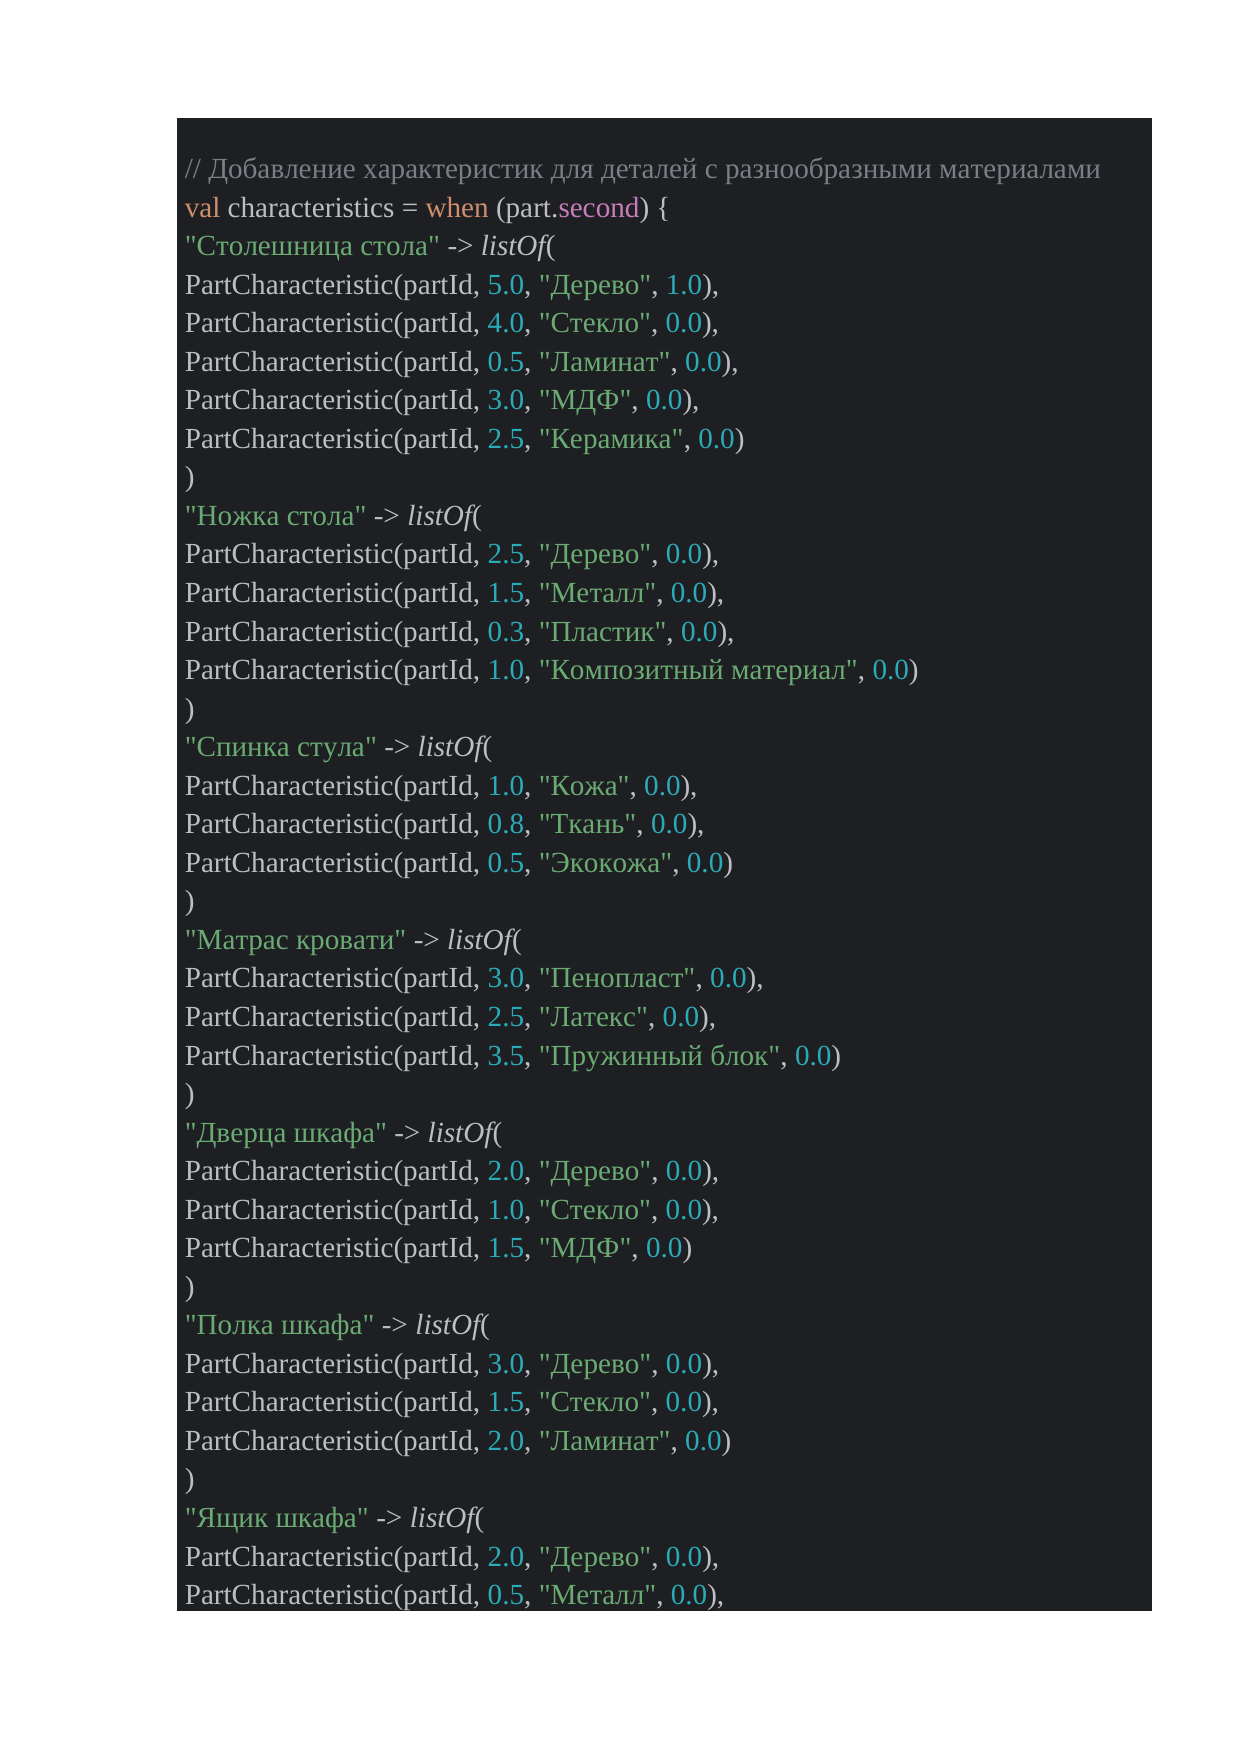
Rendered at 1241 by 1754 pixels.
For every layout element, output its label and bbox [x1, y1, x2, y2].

text [177, 118, 1152, 1611]
